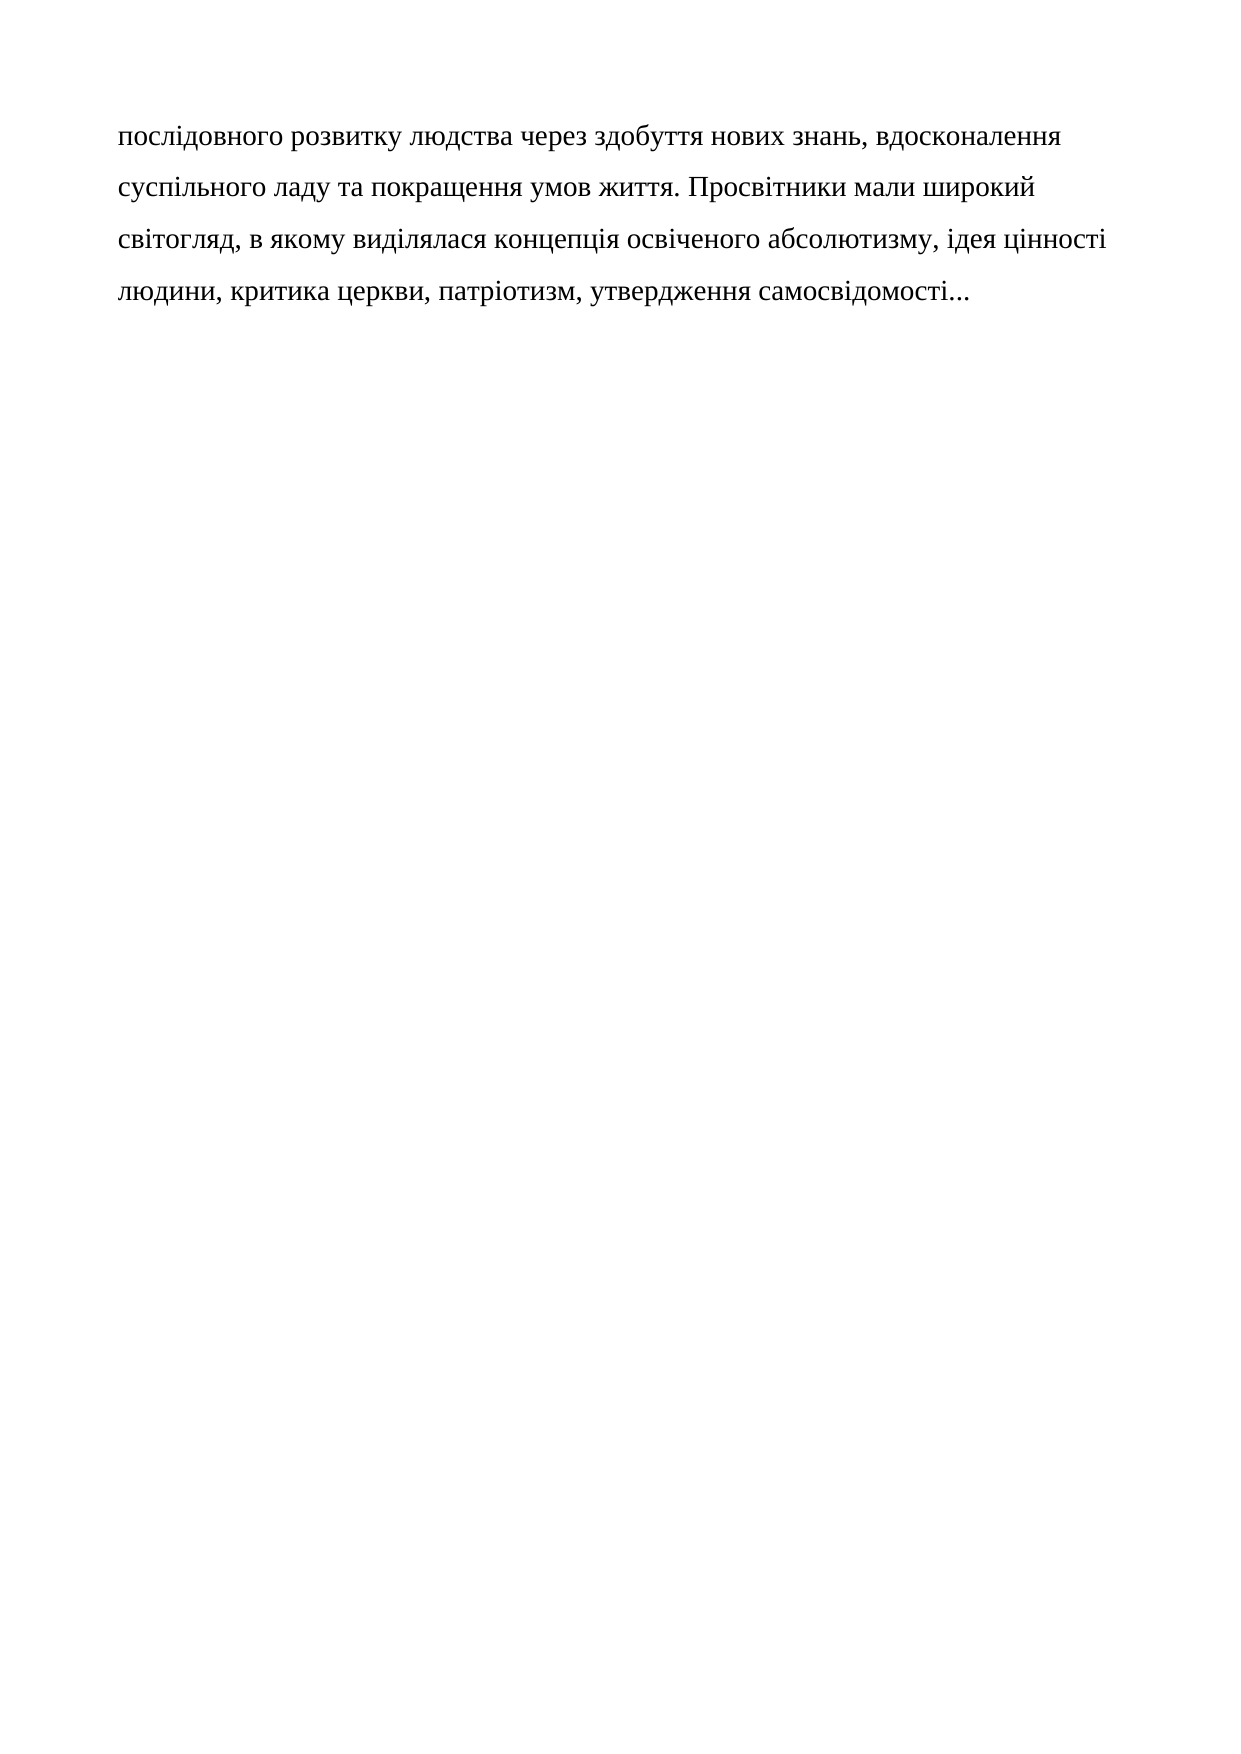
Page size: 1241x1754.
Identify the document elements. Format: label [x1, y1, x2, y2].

text [117, 118, 1135, 306]
